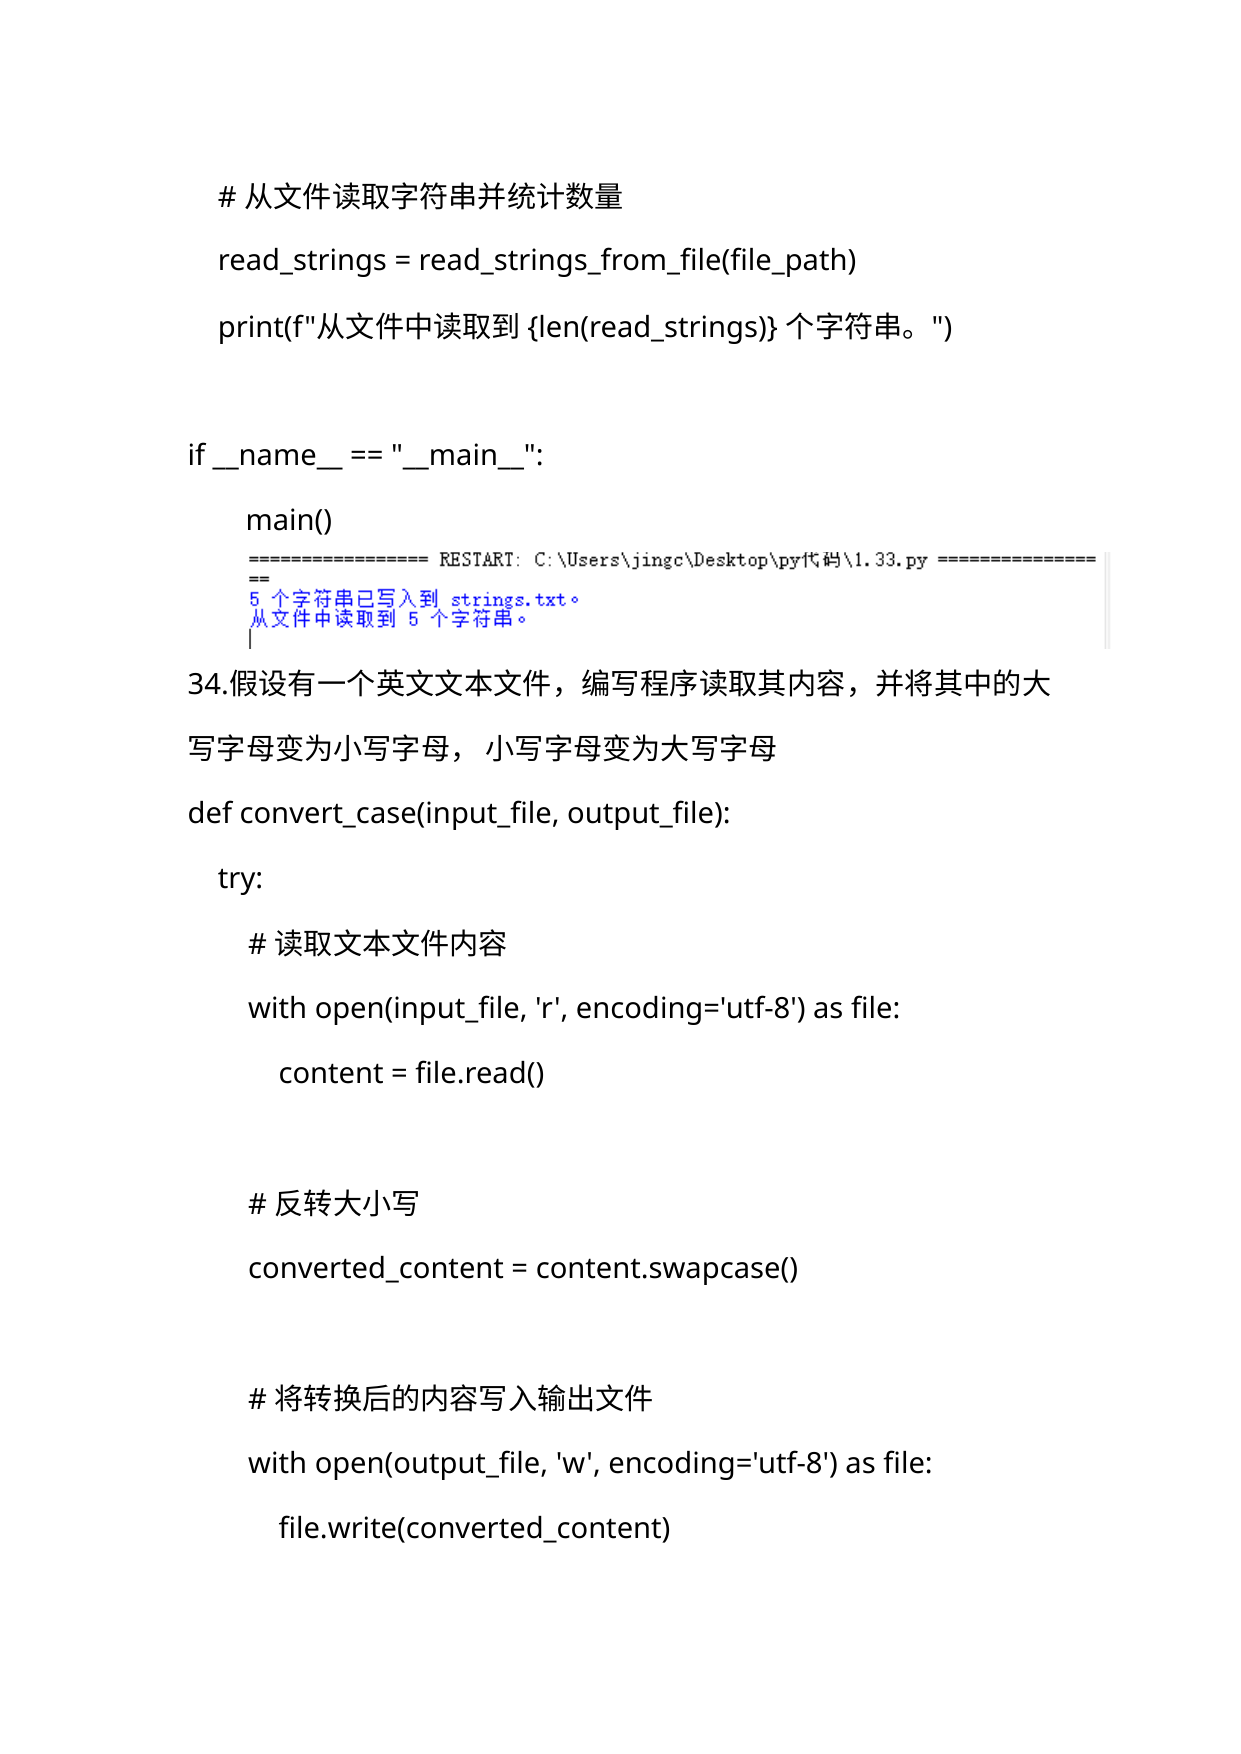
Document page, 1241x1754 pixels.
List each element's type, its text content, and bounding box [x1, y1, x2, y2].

text content = file.read() [187, 1039, 1053, 1104]
text converted_content = content.swapcase() [187, 1234, 1053, 1299]
text print(f"从文件中读取到 {len(read_strings)} 个字符串。") [187, 292, 1053, 357]
text # 从文件读取字符串并统计数量 [187, 162, 1053, 227]
text with open(input_file, 'r', encoding='utf-8') as file: [187, 974, 1053, 1039]
text # 反转大小写 [187, 1169, 1053, 1234]
text try: [187, 844, 1053, 909]
text # 将转换后的内容写入输出文件 [187, 1364, 1053, 1429]
text read_strings = read_strings_from_file(file_path) [187, 227, 1053, 292]
picture [245, 552, 1111, 649]
text def convert_case(input_file, output_file): [187, 779, 1053, 844]
text file.write(converted_content) [187, 1494, 1053, 1559]
text if __name__ == "__main__": [187, 422, 1053, 487]
text # 读取文本文件内容 [187, 909, 1053, 974]
text main() [187, 487, 1053, 552]
text with open(output_file, 'w', encoding='utf-8') as file: [187, 1429, 1053, 1494]
